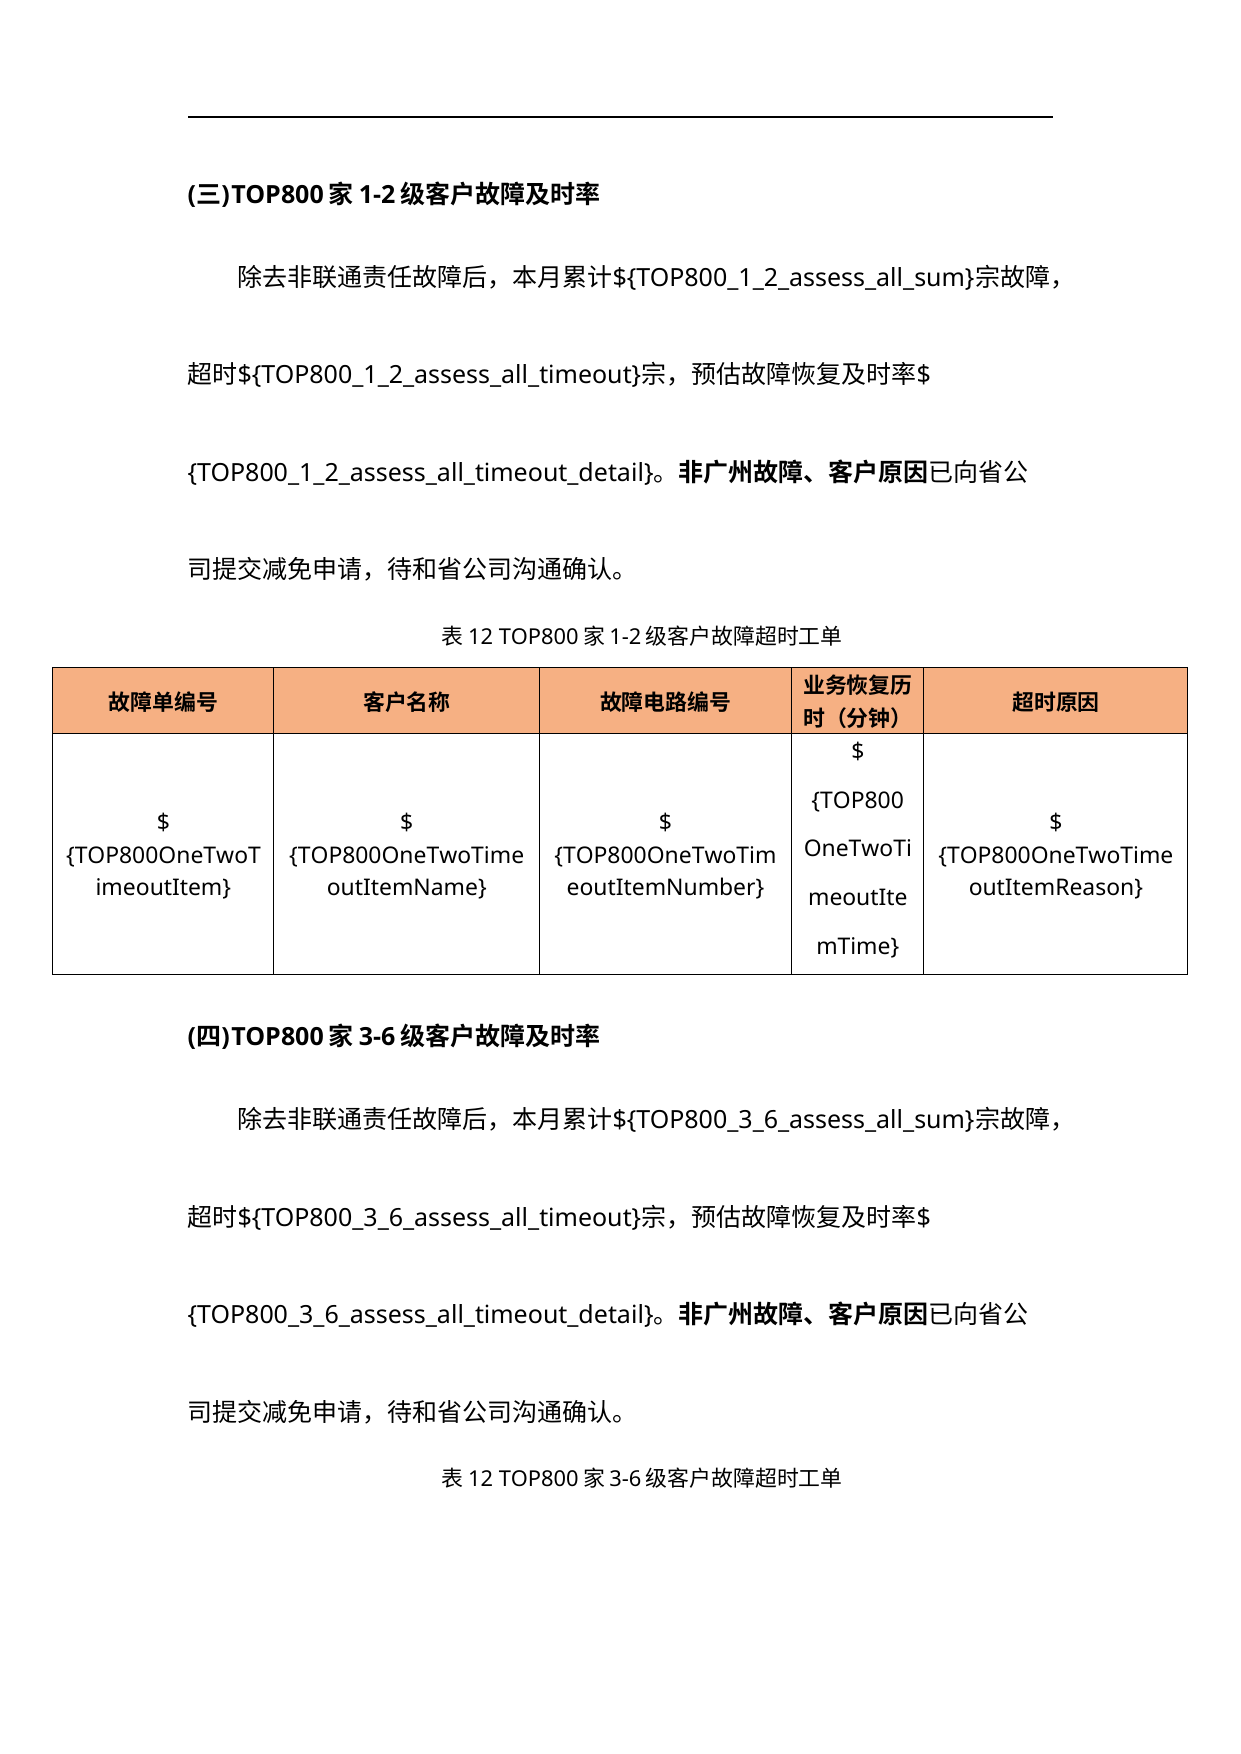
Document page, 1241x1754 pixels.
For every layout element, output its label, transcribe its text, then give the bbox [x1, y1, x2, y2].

table_cell ${TOP800OneTwoTimeoutItemReason} [924, 734, 1187, 974]
table_cell ${TOP800OneTwoTimeoutItemName} [274, 734, 539, 974]
list 表12 TOP800家3-6级客户故障超时工单 [231, 1461, 1053, 1493]
list 表12 TOP800家1-2级客户故障超时工单 [231, 619, 1053, 651]
table_header 超时原因 [924, 668, 1187, 733]
list 除去非联通责任故障后，本月累计${TOP800_3_6_assess_all_sum}宗故障，超时${TOP800_3_6_assess_all_timeout}宗，预估故障恢复及时率${TOP800_3_6_assess_all_timeout_detail}。非广州故障、客户原因已向省公司提交减免申请，待和省公司沟通确认。 [187, 1085, 1053, 1443]
table_cell ${TOP800OneTwoTimeoutItem} [53, 734, 273, 974]
table_cell ${TOP800OneTwoTimeoutItemNumber} [540, 734, 791, 974]
table_header 业务恢复历时（分钟） [792, 668, 923, 733]
table_cell ${TOP800OneTwoTimeoutItemTime} [792, 734, 923, 974]
subtitle TOP800家1-2级客户故障及时率 [187, 160, 1053, 225]
list 除去非联通责任故障后，本月累计${TOP800_1_2_assess_all_sum}宗故障，超时${TOP800_1_2_assess_all_timeout}宗，预估故障恢复及时率${TOP800_1_2_assess_all_timeout_detail}。非广州故障、客户原因已向省公司提交减免申请，待和省公司沟通确认。 [187, 243, 1053, 601]
table_header 客户名称 [274, 668, 539, 733]
subtitle TOP800家3-6级客户故障及时率 [187, 1002, 1053, 1067]
table_header 故障单编号 [53, 668, 273, 733]
table_header 故障电路编号 [540, 668, 791, 733]
